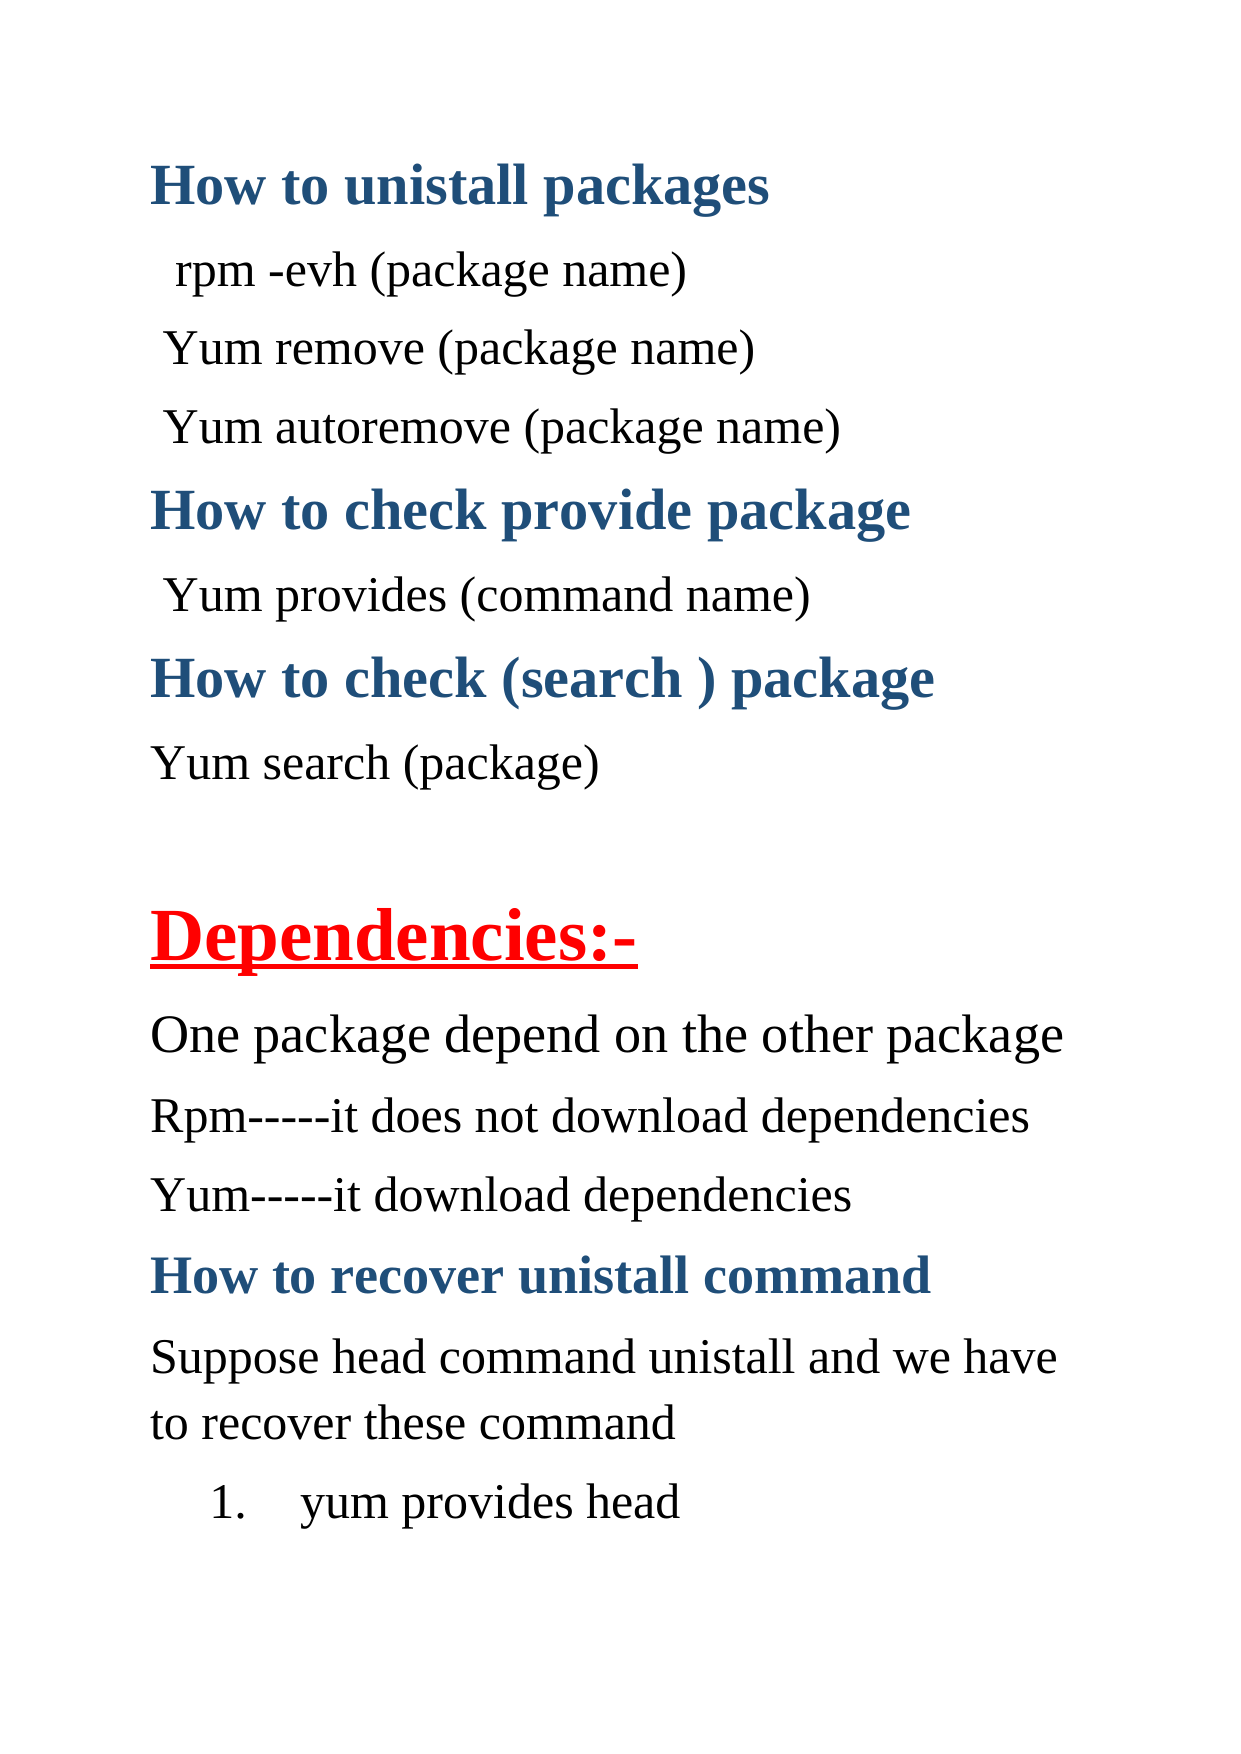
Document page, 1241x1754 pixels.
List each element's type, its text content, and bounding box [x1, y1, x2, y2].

text How to recover unistall command [150, 1243, 1090, 1305]
text Yum-----it download dependencies [150, 1164, 1090, 1222]
text One package depend on the other package [150, 1002, 1090, 1064]
text Yum provides (command name) [150, 565, 1090, 622]
text Rpm-----it does not download dependencies [150, 1086, 1090, 1143]
text Dependencies:- [150, 890, 1090, 976]
text Yum autoremove (package name) [150, 397, 1090, 454]
text rpm -evh (package name) [150, 239, 1090, 297]
text Yum remove (package name) [150, 318, 1090, 376]
list yum provides head [209, 1471, 1090, 1529]
text How to unistall packages [150, 150, 1090, 217]
text How to check (search ) package [150, 643, 1090, 710]
text Yum search (package) [150, 733, 1090, 790]
text Suppose head command unistall and we have to recover these command [150, 1327, 1090, 1450]
text How to check provide package [150, 475, 1090, 542]
